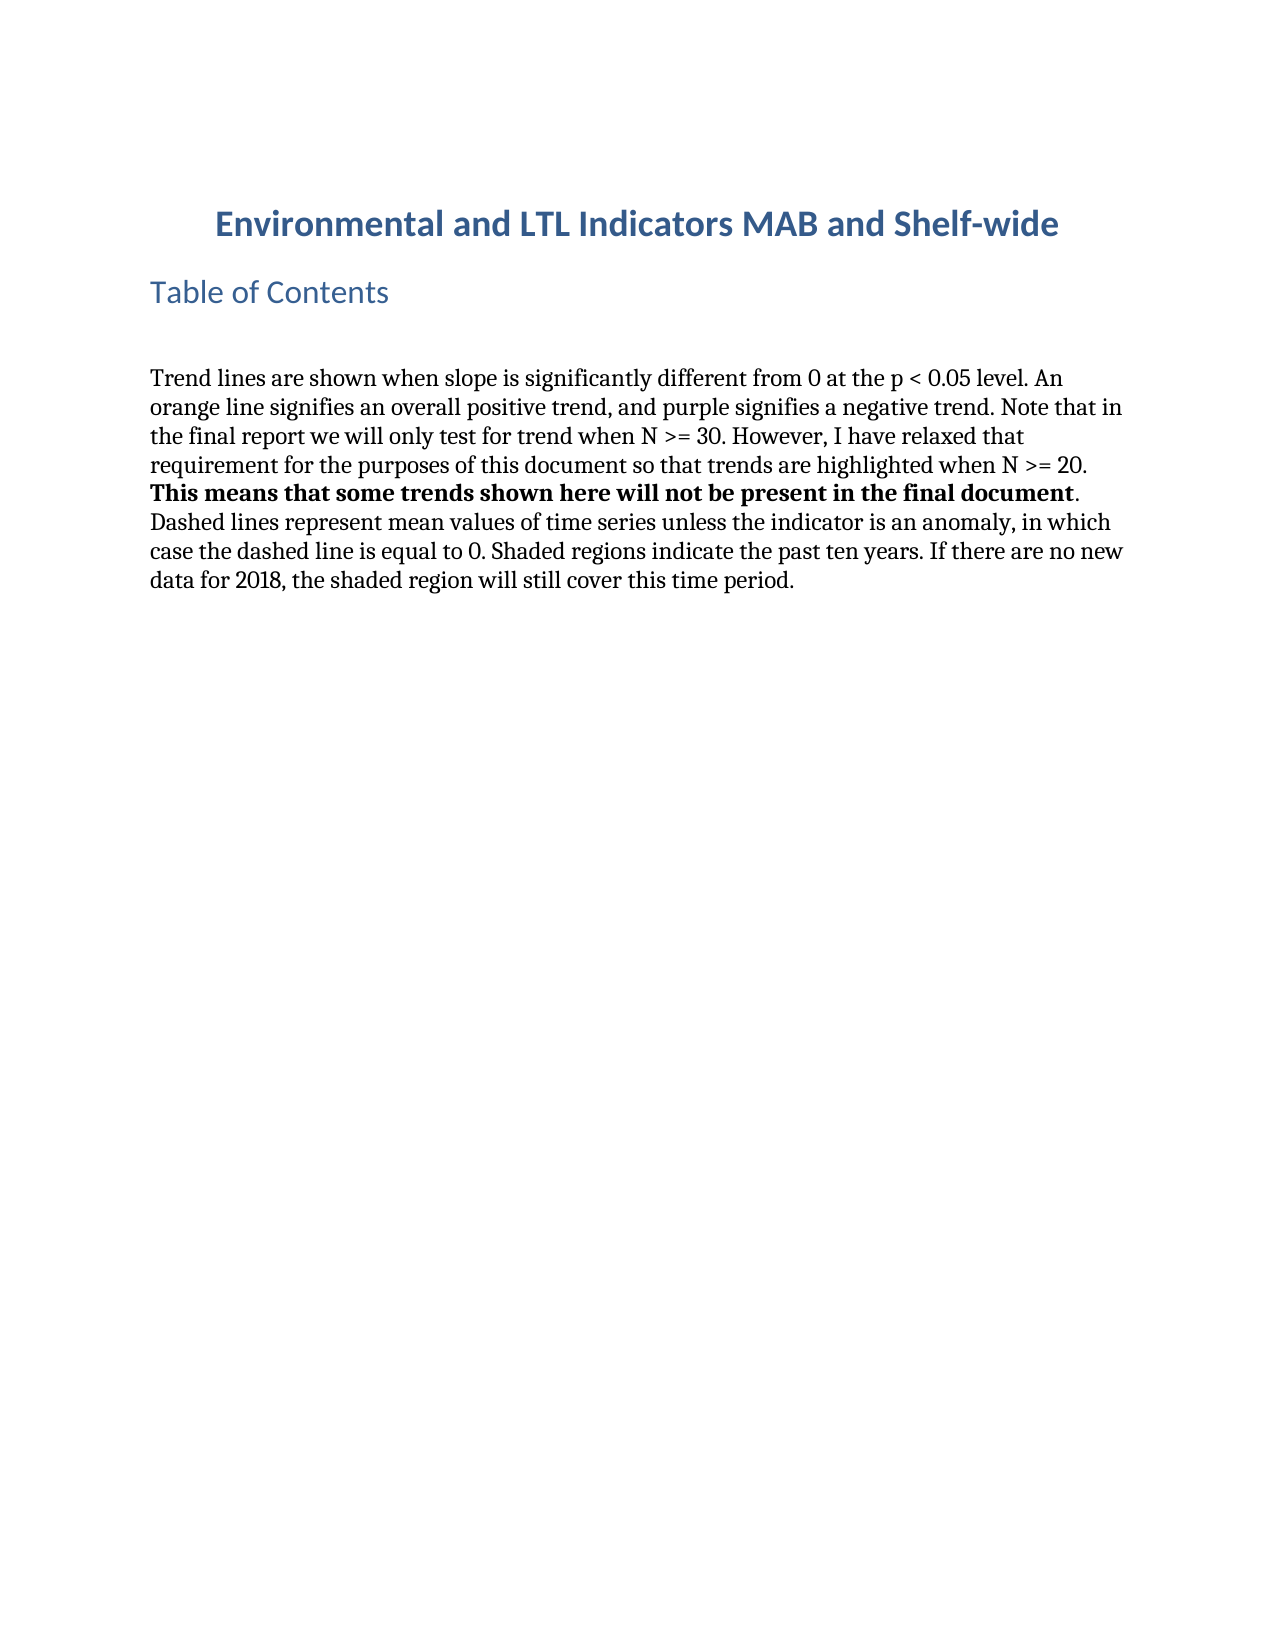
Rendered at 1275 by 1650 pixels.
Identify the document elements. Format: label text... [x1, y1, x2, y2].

title Environmental and LTL Indicators MAB and Shelf-wide [150, 200, 1125, 246]
text Trend lines are shown when slope is significantly different from 0 at the p < 0.05 level. An orange line signifies an overall positive trend, and purple signifies a negative trend. Note that in the final report we will only test for trend when N >= 30. However, I have relaxed that requirement for the purposes of this document so that trends are highlighted when N >= 20. This means that some trends shown here will not be present in the final document. Dashed lines represent mean values of time series unless the indicator is an anomaly, in which case the dashed line is equal to 0. Shaded regions indicate the past ten years. If there are no new data for 2018, the shaded region will still cover this time period. [150, 364, 1125, 594]
